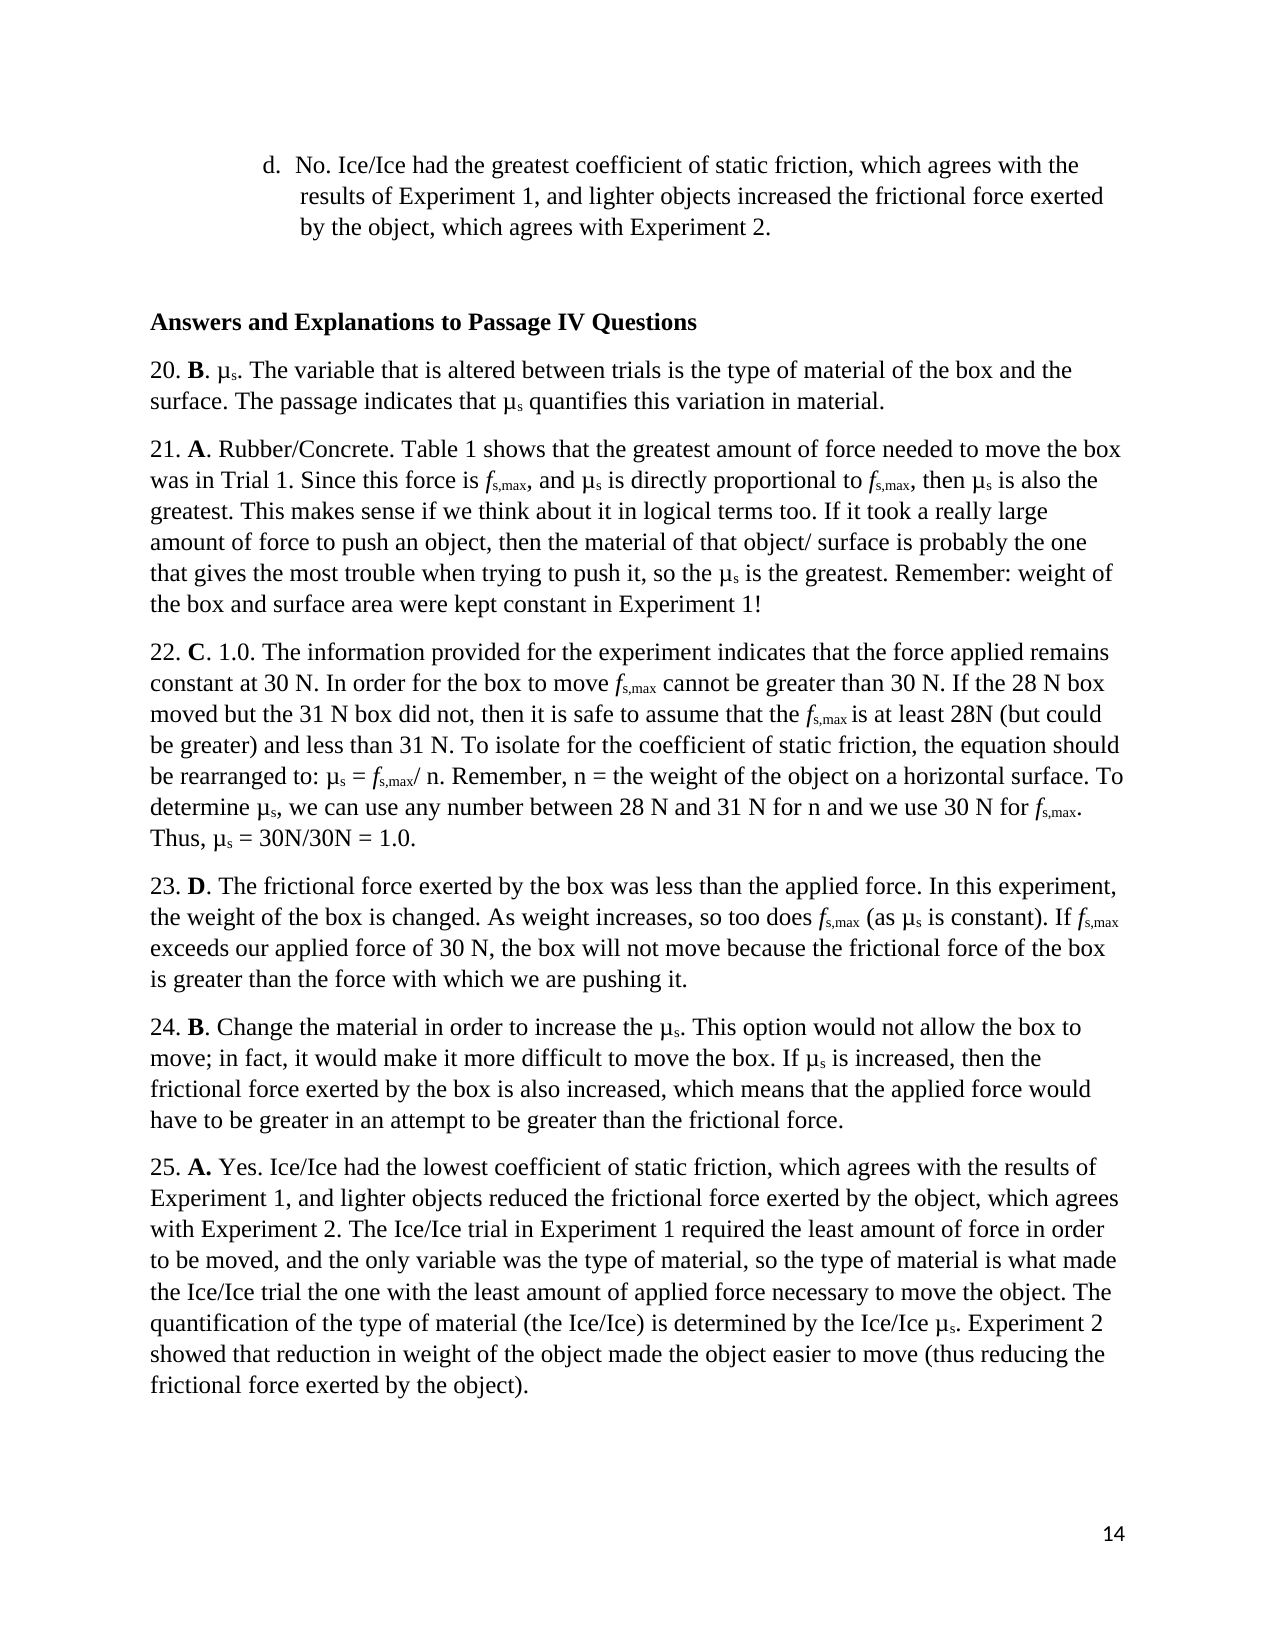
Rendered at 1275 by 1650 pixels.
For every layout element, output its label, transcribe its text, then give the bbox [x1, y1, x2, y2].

text 23. D. The frictional force exerted by the box was less than the applied force. In this experiment, the weight of the box is changed. As weight increases, so too does fs,max (as µs is constant). If fs,max exceeds our applied force of 30 N, the box will not move because the frictional force of the box is greater than the force with which we are pushing it. [150, 871, 1125, 993]
text Answers and Explanations to Passage IV Questions [150, 307, 1125, 336]
text 25. A. Yes. Ice/Ice had the lowest coefficient of static friction, which agrees with the results of Experiment 1, and lighter objects reduced the frictional force exerted by the object, which agrees with Experiment 2. The Ice/Ice trial in Experiment 1 required the least amount of force in order to be moved, and the only variable was the type of material, so the type of material is what made the Ice/Ice trial the one with the least amount of applied force necessary to move the object. The quantification of the type of material (the Ice/Ice) is determined by the Ice/Ice µs. Experiment 2 showed that reduction in weight of the object made the object easier to move (thus reducing the frictional force exerted by the object). [150, 1152, 1125, 1398]
text 22. C. 1.0. The information provided for the experiment indicates that the force applied remains constant at 30 N. In order for the box to move fs,max cannot be greater than 30 N. If the 28 N box moved but the 31 N box did not, then it is safe to assume that the fs,max is at least 28N (but could be greater) and less than 31 N. To isolate for the coefficient of static friction, the equation should be rearranged to: µs = fs,max/ n. Remember, n = the weight of the object on a horizontal surface. To determine µs, we can use any number between 28 N and 31 N for n and we use 30 N for fs,max. Thus, µs = 30N/30N = 1.0. [150, 637, 1125, 852]
text 20. B. µs. The variable that is altered between trials is the type of material of the box and the surface. The passage indicates that µs quantifies this variation in material. [150, 355, 1125, 415]
list No. Ice/Ice had the greatest coefficient of static friction, which agrees with the results of Experiment 1, and lighter objects increased the frictional force exerted by the object, which agrees with Experiment 2. [262, 150, 1125, 241]
text 21. A. Rubber/Concrete. Table 1 shows that the greatest amount of force needed to move the box was in Trial 1. Since this force is fs,max, and µs is directly proportional to fs,max, then µs is also the greatest. This makes sense if we think about it in logical terms too. If it took a really large amount of force to push an object, then the material of that object/ surface is probably the one that gives the most trouble when trying to push it, so the µs is the greatest. Remember: weight of the box and surface area were kept constant in Experiment 1! [150, 434, 1125, 618]
text 24. B. Change the material in order to increase the µs. This option would not allow the box to move; in fact, it would make it more difficult to move the box. If µs is increased, then the frictional force exerted by the box is also increased, which means that the applied force would have to be greater in an attempt to be greater than the frictional force. [150, 1012, 1125, 1133]
